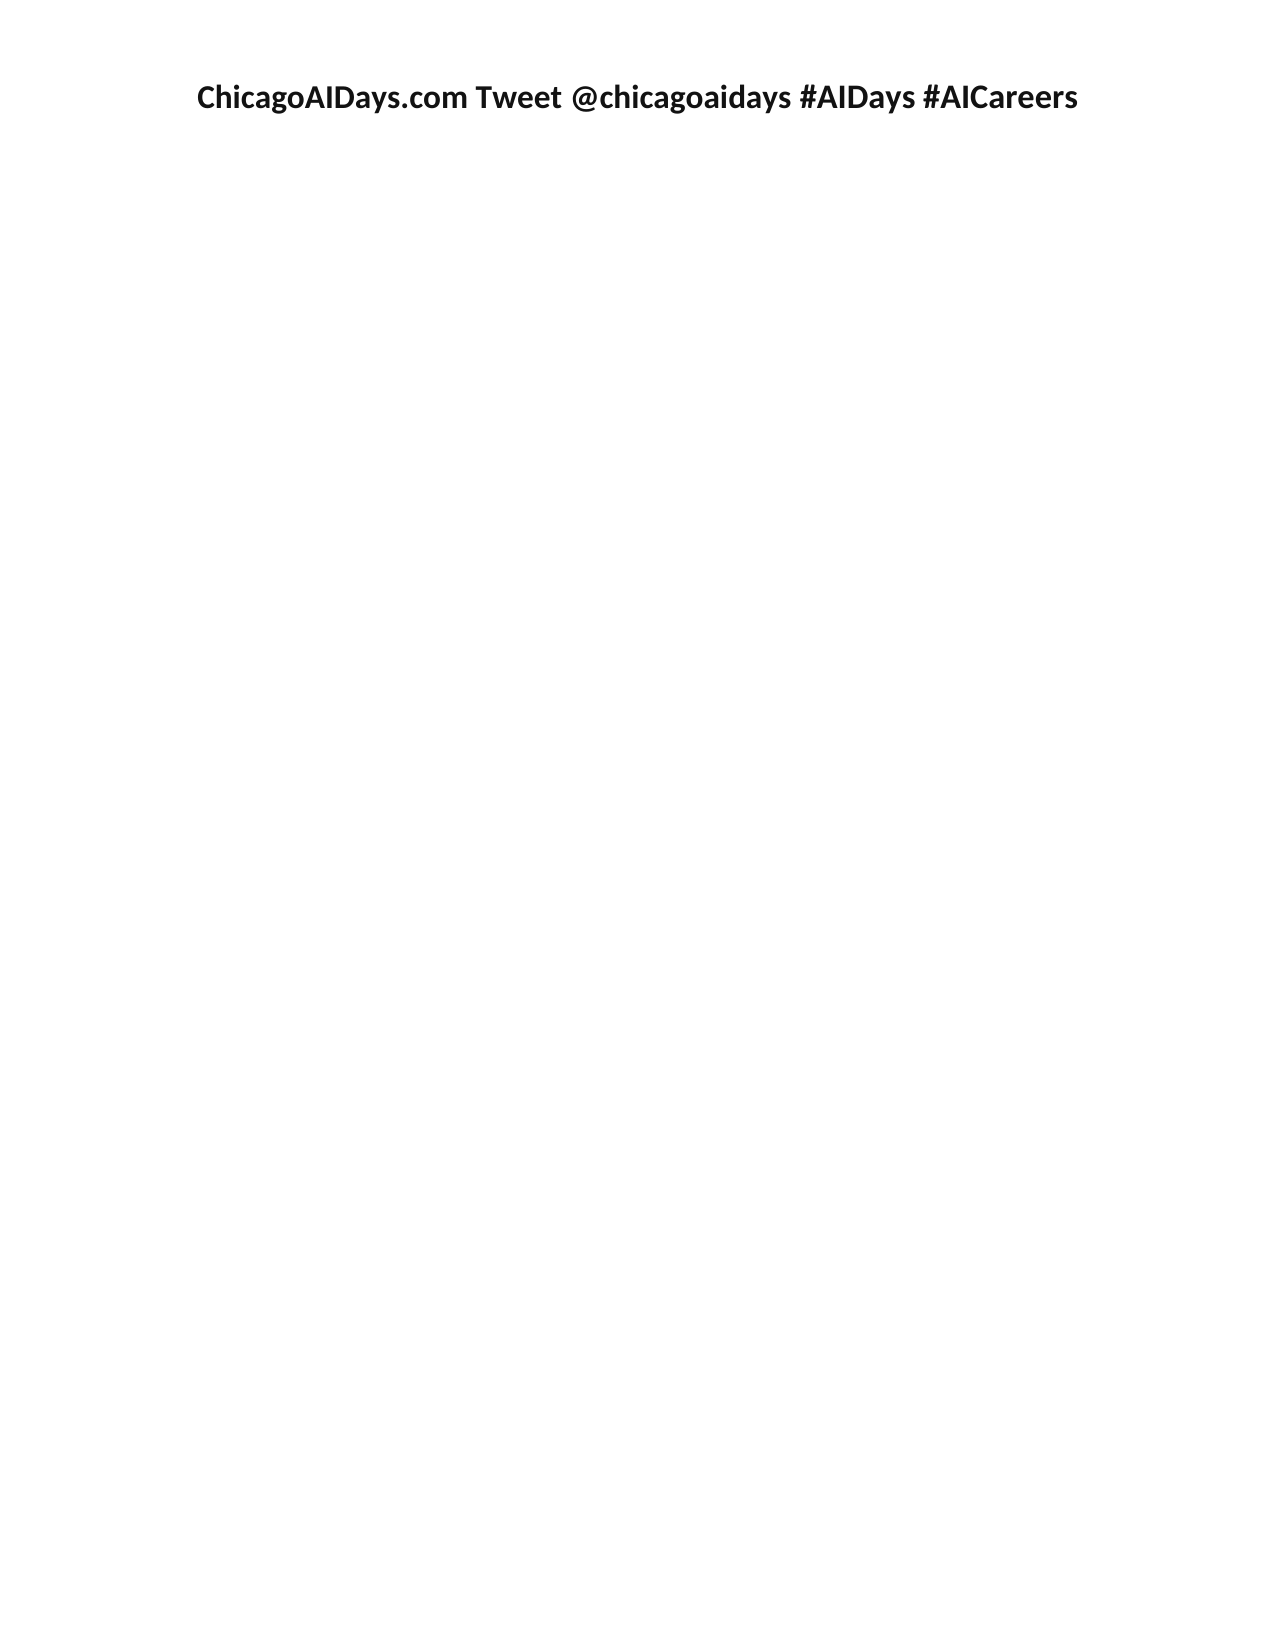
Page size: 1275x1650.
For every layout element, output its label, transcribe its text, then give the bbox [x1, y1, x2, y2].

text ChicagoAIDays.com Tweet @chicagoaidays #AIDays #AICareers [75, 75, 1200, 117]
